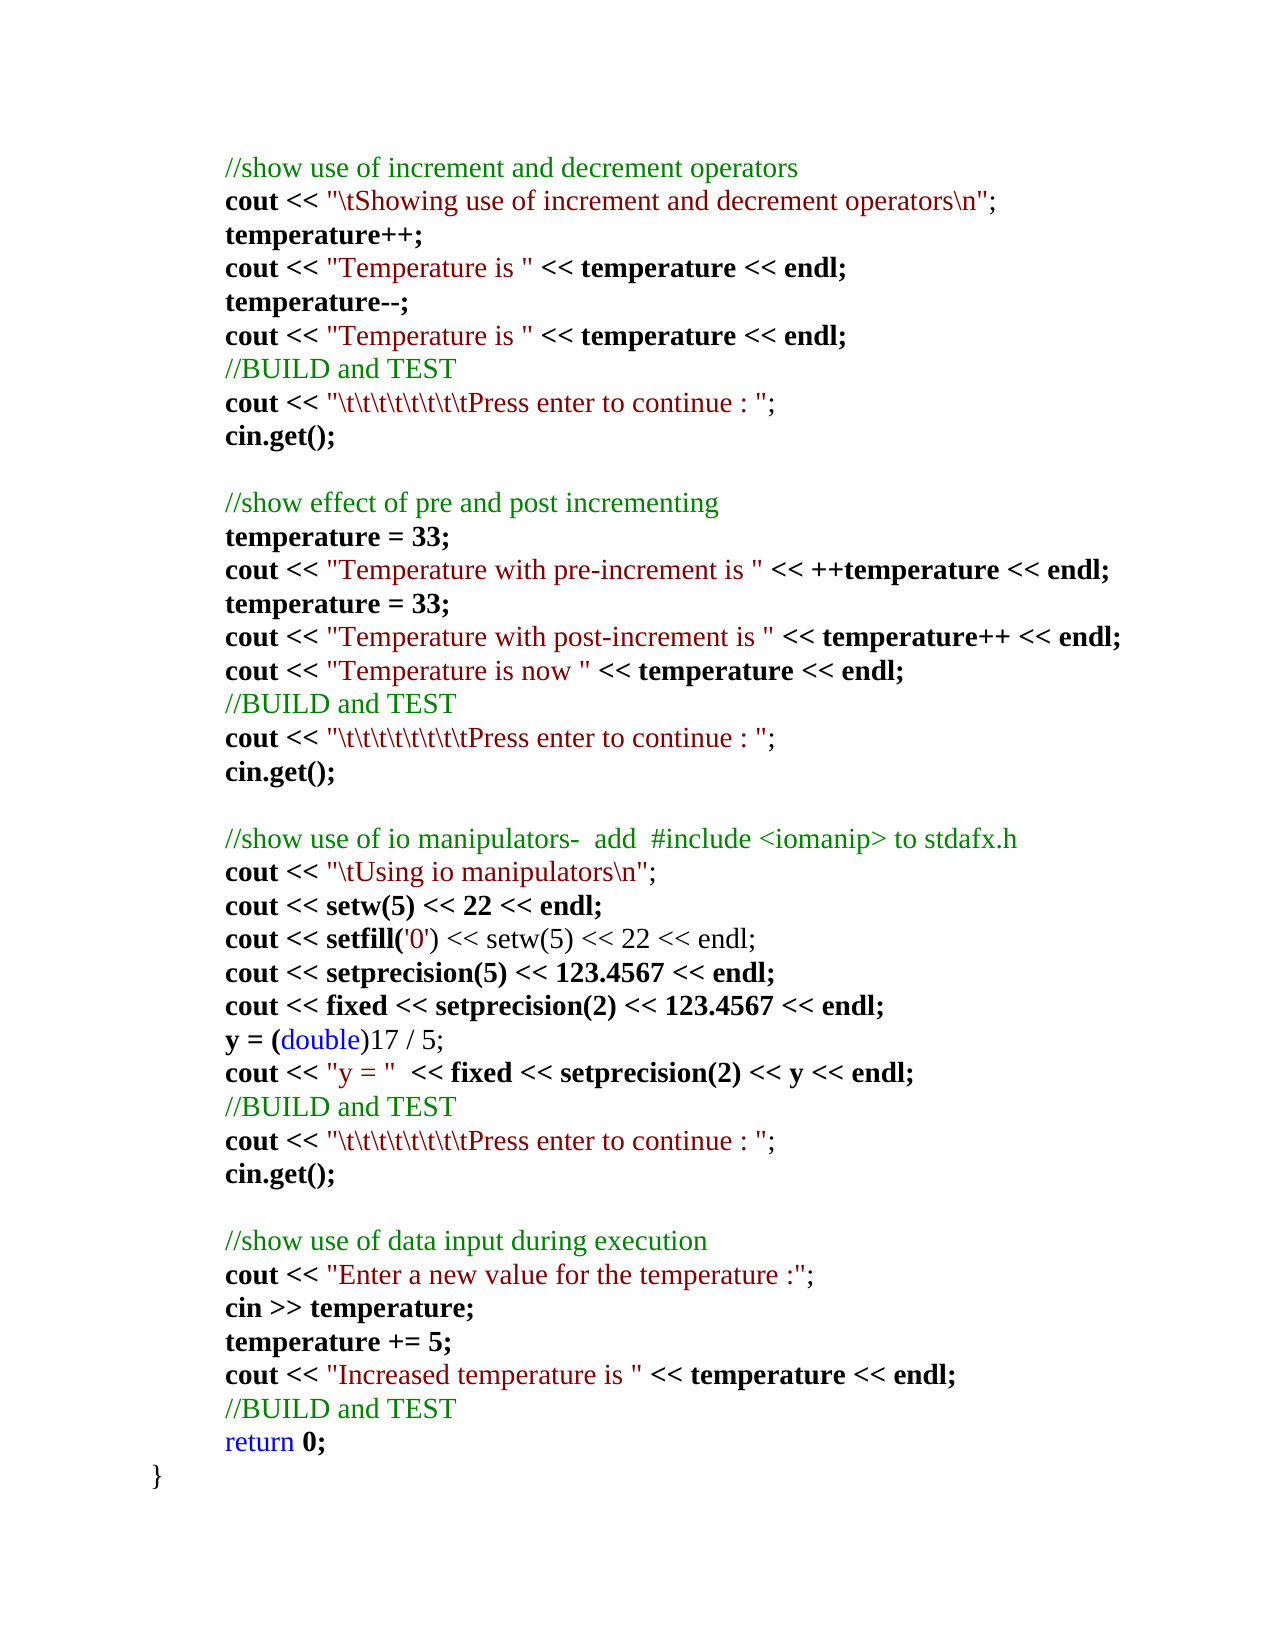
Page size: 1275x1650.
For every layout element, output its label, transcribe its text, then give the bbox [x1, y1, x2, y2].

text cout << "Enter a new value for the temperature :"; [150, 1257, 1125, 1290]
text cout << "y = " << fixed << setprecision(2) << y << endl; [150, 1056, 1125, 1089]
text //show use of increment and decrement operators [150, 150, 1125, 183]
text //show effect of pre and post incrementing [150, 485, 1125, 519]
text cout << "\tShowing use of increment and decrement operators\n"; [150, 183, 1125, 217]
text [150, 251, 1125, 284]
text //BUILD and TEST [150, 351, 1125, 385]
text cout << "\t\t\t\t\t\t\t\tPress enter to continue : "; [150, 1123, 1125, 1156]
text cout << "Temperature is " << temperature << endl; [150, 318, 1125, 351]
text cout << "Temperature is now " << temperature << endl; [150, 653, 1125, 687]
text //show use of io manipulators- add #include <iomanip> to stdafx.h [150, 821, 1125, 854]
text cout << "Temperature with post-increment is " << temperature++ << endl; [150, 619, 1125, 653]
text cin >> temperature; [150, 1290, 1125, 1324]
text //BUILD and TEST [150, 687, 1125, 720]
text cin.get(); [150, 1156, 1125, 1190]
text cout << "\t\t\t\t\t\t\t\tPress enter to continue : "; [150, 720, 1125, 754]
text //show use of data input during execution [150, 1223, 1125, 1257]
text cout << setprecision(5) << 123.4567 << endl; [150, 955, 1125, 988]
text cin.get(); [150, 418, 1125, 452]
text cout << "Increased temperature is " << temperature << endl; [150, 1357, 1125, 1391]
text temperature--; [150, 284, 1125, 318]
text cout << "\tUsing io manipulators\n"; [150, 854, 1125, 888]
text temperature = 33; [150, 586, 1125, 619]
text //BUILD and TEST [150, 1391, 1125, 1424]
text cout << fixed << setprecision(2) << 123.4567 << endl; [150, 988, 1125, 1022]
text y = (double)17 / 5; [150, 1022, 1125, 1056]
text temperature++; [150, 217, 1125, 251]
text return 0; [150, 1424, 1125, 1458]
text cout << "Temperature with pre-increment is " << ++temperature << endl; [150, 552, 1125, 586]
text temperature += 5; [150, 1324, 1125, 1357]
text cout << setw(5) << 22 << endl; [150, 888, 1125, 921]
text temperature = 33; [150, 519, 1125, 552]
text cin.get(); [150, 754, 1125, 787]
text } [150, 1458, 1125, 1492]
text //BUILD and TEST [150, 1089, 1125, 1123]
text cout << "\t\t\t\t\t\t\t\tPress enter to continue : "; [150, 385, 1125, 418]
text cout << setfill('0') << setw(5) << 22 << endl; [150, 921, 1125, 955]
